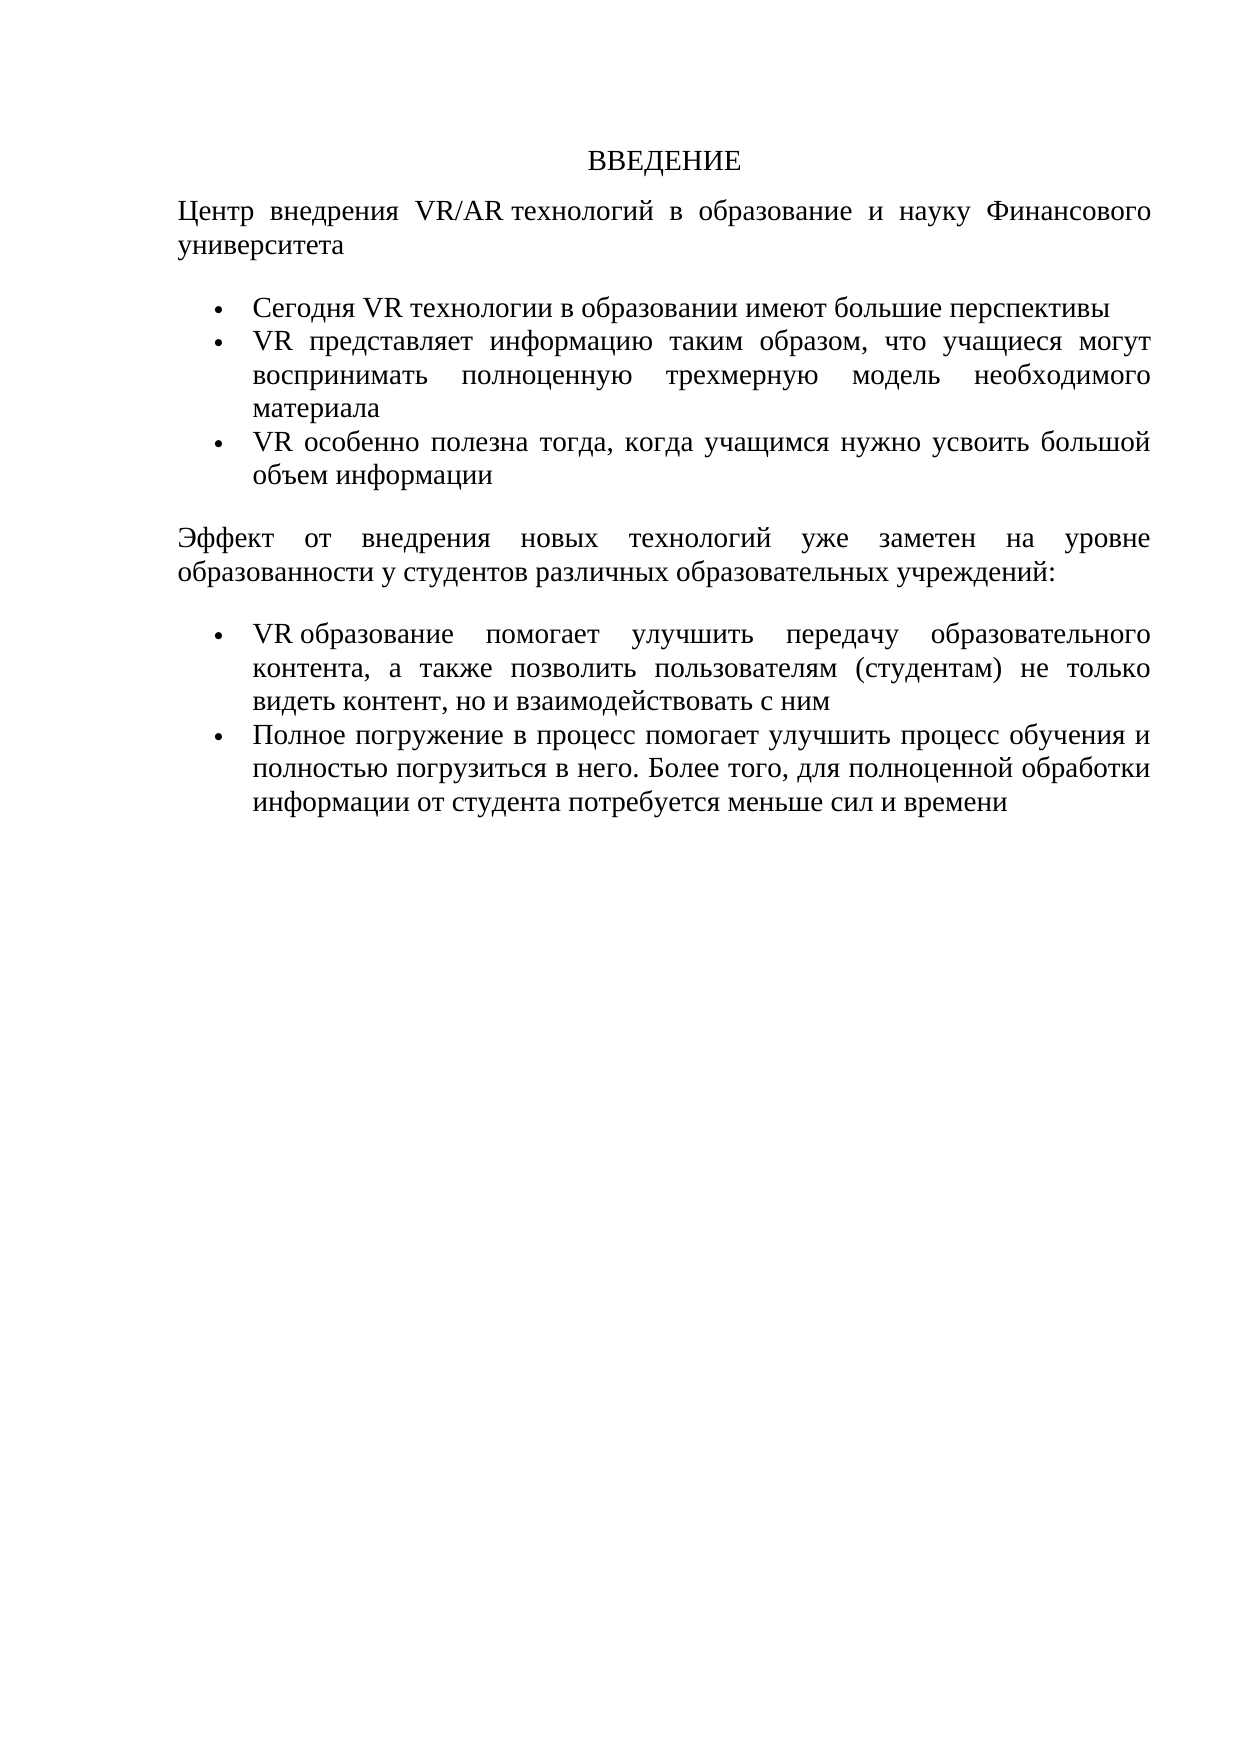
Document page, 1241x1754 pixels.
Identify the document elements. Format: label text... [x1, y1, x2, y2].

text Центр внедрения VR/AR технологий в образование и науку Финансового университета [177, 193, 1152, 261]
list Полное погружение в процесс помогает улучшить процесс обучения и полностью погрузиться в него. Более того, для полноценной обработки информации от студента потребуется меньше сил и времени​ [215, 717, 1152, 818]
subtitle ВВЕДЕНИЕ [177, 143, 1152, 177]
text Эффект от внедрения новых технологий уже заметен на уровне образованности у студентов различных образовательных учреждений: [177, 520, 1152, 587]
list VR ​​образование помогает улучшить передачу образовательного контента, а также позволить пользователям (студентам) не только видеть контент, но и взаимодействовать с ним [215, 616, 1152, 717]
list VR представляет информацию таким образом, что учащиеся могут воспринимать полноценную трехмерную модель необходимого материала [215, 323, 1152, 424]
list ​Сегодня VR технологии в образовании имеют большие перспективы [215, 290, 1152, 323]
list VR особенно полезна тогда, когда учащимся нужно усвоить большой объем информации [215, 424, 1152, 491]
